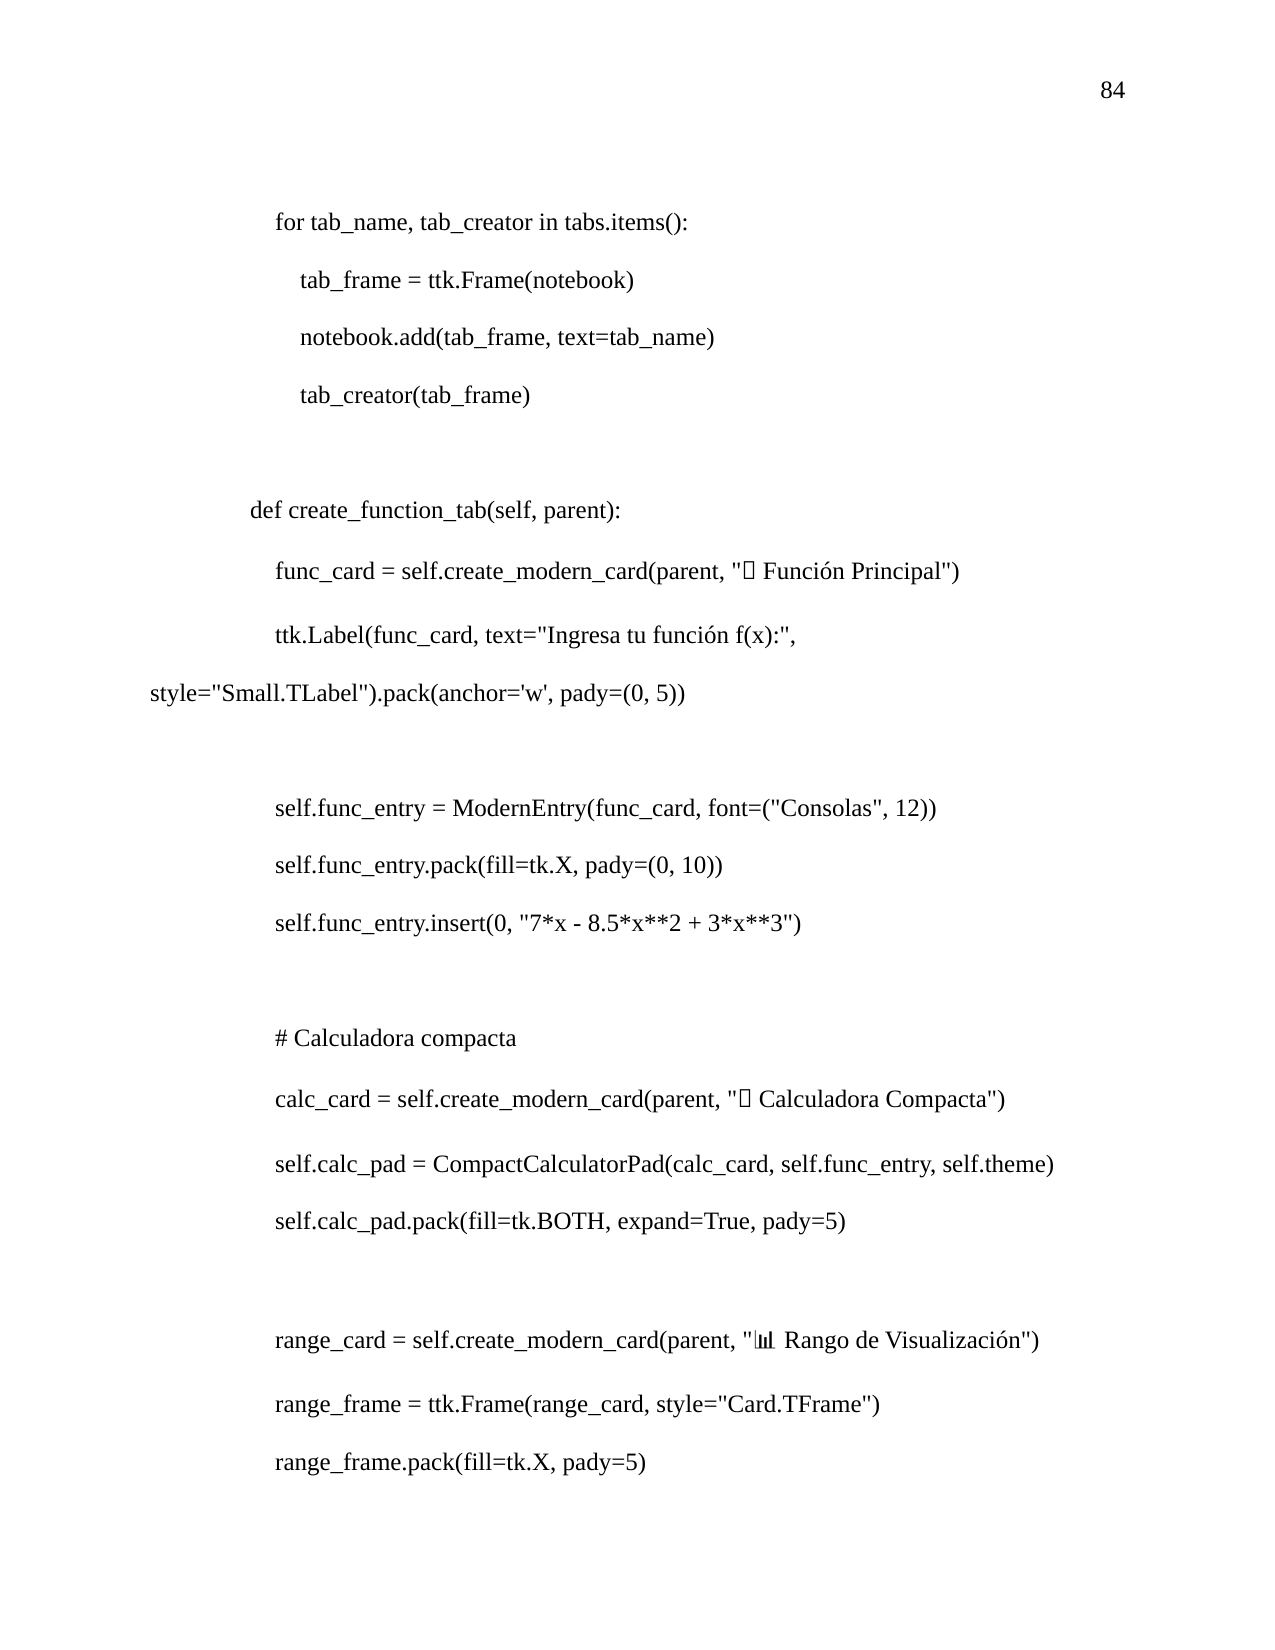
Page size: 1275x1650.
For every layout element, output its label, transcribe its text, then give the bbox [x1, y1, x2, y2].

text range_frame = ttk.Frame(range_card, style="Card.TFrame") [150, 1389, 1125, 1418]
text notebook.add(tab_frame, text=tab_name) [150, 322, 1125, 351]
text range_frame.pack(fill=tk.X, pady=5) [150, 1447, 1125, 1476]
text self.calc_pad.pack(fill=tk.BOTH, expand=True, pady=5) [150, 1206, 1125, 1235]
text ttk.Label(func_card, text="Ingresa tu función f(x):", style="Small.TLabel").pack(anchor='w', pady=(0, 5)) [150, 621, 1125, 707]
text func_card = self.create_modern_card(parent, "📝 Función Principal") [150, 552, 1125, 587]
text self.calc_pad = CompactCalculatorPad(calc_card, self.func_entry, self.theme) [150, 1149, 1125, 1177]
text self.func_entry.insert(0, "7*x - 8.5*x**2 + 3*x**3") [150, 908, 1125, 937]
text calc_card = self.create_modern_card(parent, "🧮 Calculadora Compacta") [150, 1081, 1125, 1115]
text for tab_name, tab_creator in tabs.items(): [150, 207, 1125, 236]
text range_card = self.create_modern_card(parent, "📊 Rango de Visualización") [150, 1321, 1125, 1355]
text self.func_entry.pack(fill=tk.X, pady=(0, 10)) [150, 851, 1125, 879]
text self.func_entry = ModernEntry(func_card, font=("Consolas", 12)) [150, 793, 1125, 822]
text tab_creator(tab_frame) [150, 380, 1125, 409]
text # Calculadora compacta [150, 1023, 1125, 1052]
text def create_function_tab(self, parent): [150, 495, 1125, 524]
text tab_frame = ttk.Frame(notebook) [150, 265, 1125, 294]
